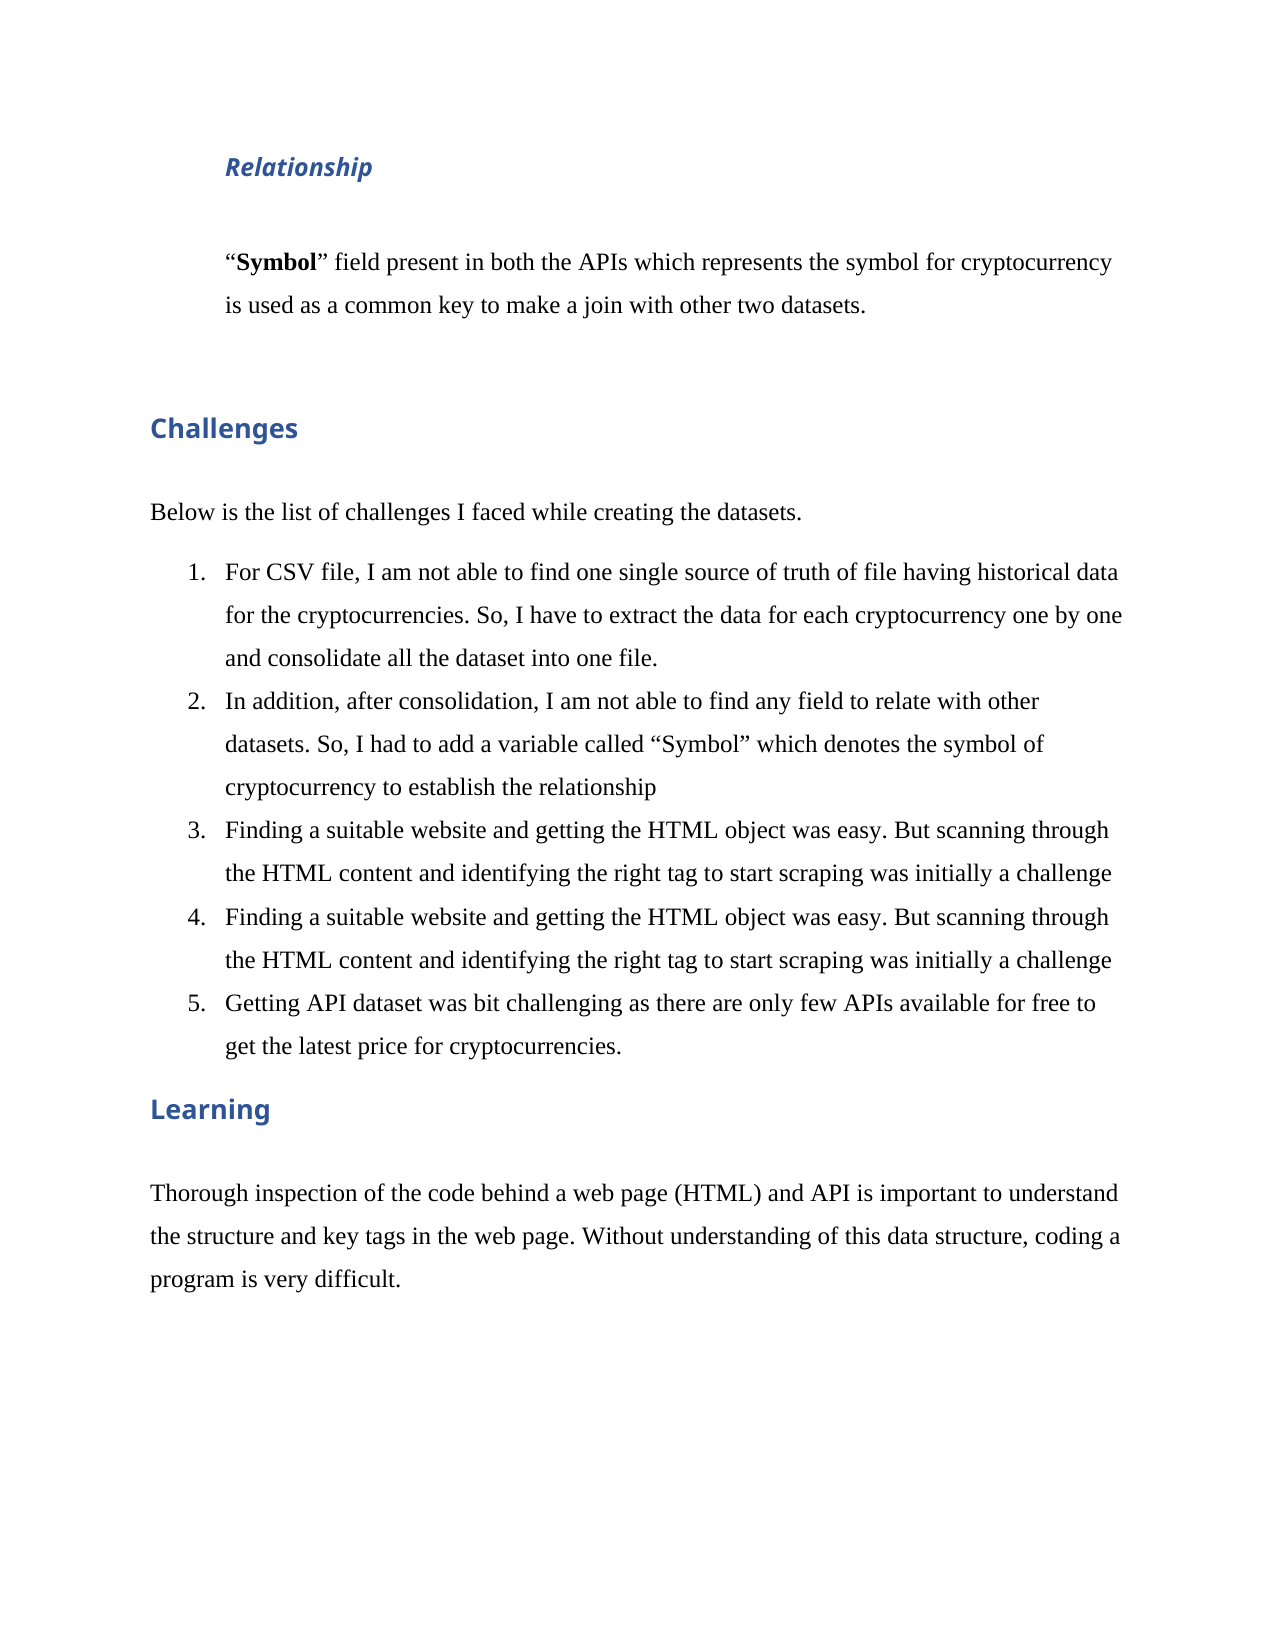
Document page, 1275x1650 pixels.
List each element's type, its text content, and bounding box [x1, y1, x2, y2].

list Finding a suitable website and getting the HTML object was easy. But scanning through the HTML content and identifying the right tag to start scraping was initially a challenge [187, 815, 1125, 887]
list Finding a suitable website and getting the HTML object was easy. But scanning through the HTML content and identifying the right tag to start scraping was initially a challenge [187, 902, 1125, 973]
text “Symbol” field present in both the APIs which represents the symbol for cryptocurrency is used as a common key to make a join with other two datasets. [225, 247, 1125, 318]
text Below is the list of challenges I faced while creating the datasets. [150, 497, 1125, 526]
text Thorough inspection of the code behind a web page (HTML) and API is important to understand the structure and key tags in the web page. Without understanding of this data structure, coding a program is very difficult. [150, 1178, 1125, 1293]
list For CSV file, I am not able to find one single source of truth of file having historical data for the cryptocurrencies. So, I have to extract the data for each cryptocurrency one by one and consolidate all the dataset into one file. [187, 557, 1125, 672]
subtitle Learning [150, 1091, 1125, 1128]
subtitle Relationship [150, 150, 1125, 184]
subtitle Challenges [150, 409, 1125, 446]
list In addition, after consolidation, I am not able to find any field to relate with other datasets. So, I had to add a variable called “Symbol” which denotes the symbol of cryptocurrency to establish the relationship [187, 686, 1125, 801]
list Getting API dataset was bit challenging as there are only few APIs available for free to get the latest price for cryptocurrencies. [187, 988, 1125, 1060]
